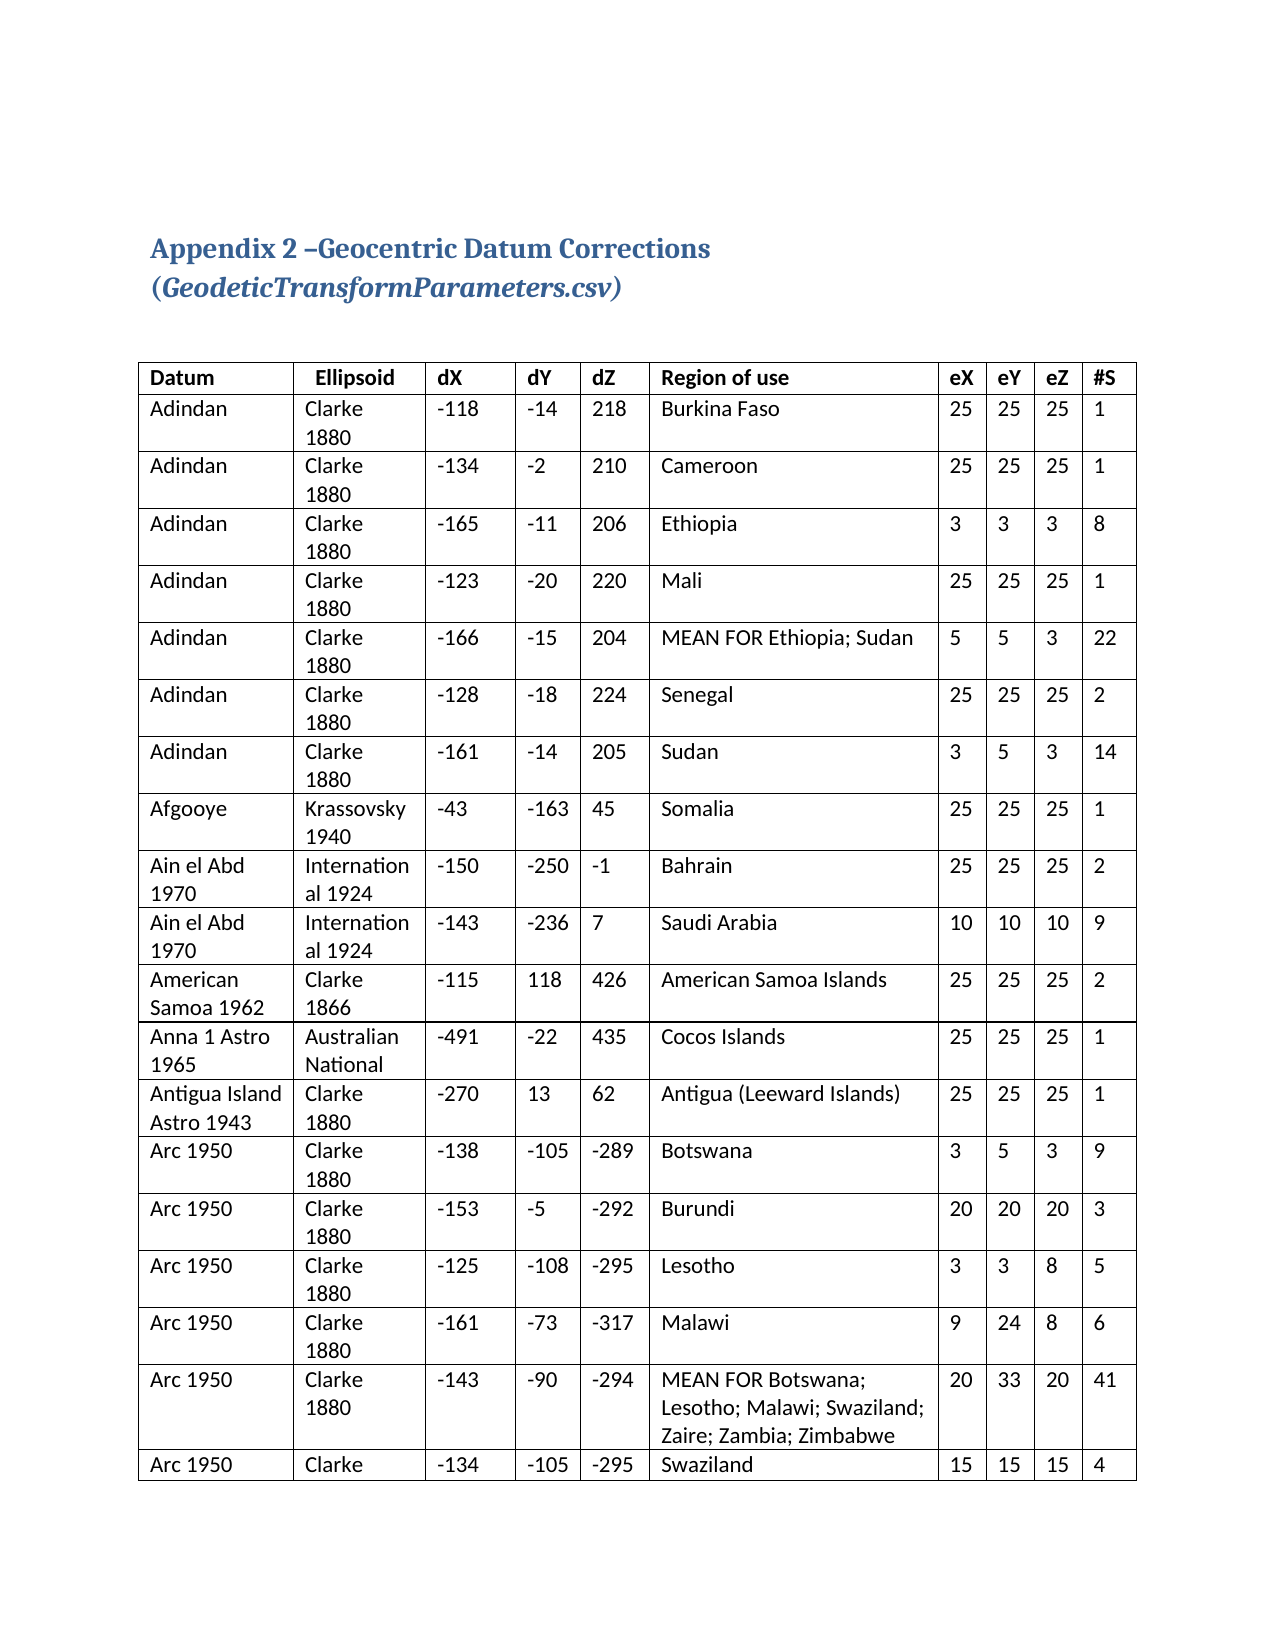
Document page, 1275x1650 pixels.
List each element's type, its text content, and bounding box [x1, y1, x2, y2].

table_cell 220 [581, 566, 649, 622]
table_cell -73 [516, 1308, 580, 1364]
table_cell -1 [581, 851, 649, 907]
table_header Datum [139, 363, 293, 393]
table_cell 9 [1083, 1137, 1136, 1193]
table_header eZ [1035, 363, 1082, 393]
table_cell 2 [1083, 680, 1136, 736]
table_cell 20 [1035, 1365, 1082, 1449]
table_cell Clarke 1880 [294, 452, 425, 508]
table_cell 15 [939, 1450, 986, 1480]
table_cell 1 [1083, 1023, 1136, 1078]
table_cell 1 [1083, 452, 1136, 508]
table_cell 15 [1035, 1450, 1082, 1480]
table_cell 210 [581, 452, 649, 508]
table_cell 426 [581, 965, 649, 1021]
table_cell -166 [426, 623, 515, 679]
table_cell 9 [1083, 908, 1136, 964]
table_cell 24 [987, 1308, 1034, 1364]
subtitle Appendix 2 –Geocentric Datum Corrections (GeodeticTransformParameters.csv) [150, 232, 1125, 304]
table_cell Clarke 1880 [294, 623, 425, 679]
table_cell Ethiopia [650, 509, 938, 565]
table_cell 22 [1083, 623, 1136, 679]
table_cell American Samoa Islands [650, 965, 938, 1021]
table_cell Sudan [650, 737, 938, 793]
table_cell Cocos Islands [650, 1023, 938, 1078]
table_cell 25 [1035, 395, 1082, 451]
table_cell 2 [1083, 965, 1136, 1021]
table_cell Somalia [650, 794, 938, 850]
table_cell 25 [939, 566, 986, 622]
table_cell Clarke 1880 [294, 1137, 425, 1193]
table_cell Malawi [650, 1308, 938, 1364]
table_cell 2 [1083, 851, 1136, 907]
table_cell Adindan [139, 623, 293, 679]
table_cell 25 [987, 452, 1034, 508]
table_cell Clarke 1880 [294, 1365, 425, 1449]
table_cell Australian National [294, 1023, 425, 1078]
table_cell -5 [516, 1194, 580, 1250]
table_cell -295 [581, 1251, 649, 1307]
table_cell 25 [1035, 1080, 1082, 1136]
table_cell 1 [1083, 794, 1136, 850]
table_cell 8 [1035, 1308, 1082, 1364]
table_header dX [426, 363, 515, 393]
table_cell 8 [1035, 1251, 1082, 1307]
table_header eY [987, 363, 1034, 393]
table_cell 25 [939, 794, 986, 850]
table_header Ellipsoid [294, 363, 425, 393]
table_cell 5 [939, 623, 986, 679]
table_cell 10 [987, 908, 1034, 964]
table_cell 3 [987, 1251, 1034, 1307]
table_cell -161 [426, 1308, 515, 1364]
table_cell International 1924 [294, 908, 425, 964]
table_cell 41 [1083, 1365, 1136, 1449]
table_cell -18 [516, 680, 580, 736]
table_cell -11 [516, 509, 580, 565]
table_cell MEAN FOR Botswana; Lesotho; Malawi; Swaziland; Zaire; Zambia; Zimbabwe [650, 1365, 938, 1449]
table_cell -153 [426, 1194, 515, 1250]
table_cell 25 [1035, 566, 1082, 622]
table_cell 10 [1035, 908, 1082, 964]
table_cell Arc 1950 [139, 1365, 293, 1449]
table_cell 1 [1083, 1080, 1136, 1136]
table_cell Mali [650, 566, 938, 622]
table_cell 25 [939, 965, 986, 1021]
table_cell Swaziland [650, 1450, 938, 1480]
table_cell 25 [939, 1080, 986, 1136]
table_cell 25 [1035, 794, 1082, 850]
table_cell 20 [939, 1194, 986, 1250]
table_cell Clarke 1880 [294, 1194, 425, 1250]
table_cell 3 [939, 1251, 986, 1307]
table_cell 204 [581, 623, 649, 679]
table_cell -15 [516, 623, 580, 679]
table_cell -43 [426, 794, 515, 850]
table_cell Afgooye [139, 794, 293, 850]
table_header dZ [581, 363, 649, 393]
table_cell Clarke 1880 [294, 395, 425, 451]
table_cell 8 [1083, 509, 1136, 565]
table_cell 218 [581, 395, 649, 451]
table_cell American Samoa 1962 [139, 965, 293, 1021]
table_cell 3 [1035, 509, 1082, 565]
table_cell -14 [516, 737, 580, 793]
table_cell -123 [426, 566, 515, 622]
table_cell -20 [516, 566, 580, 622]
table_cell 25 [1035, 1023, 1082, 1078]
table_header Region of use [650, 363, 938, 393]
table_cell 7 [581, 908, 649, 964]
table_header eX [939, 363, 986, 393]
table_cell Cameroon [650, 452, 938, 508]
table_cell -105 [516, 1450, 580, 1480]
table_cell 14 [1083, 737, 1136, 793]
table_cell 20 [1035, 1194, 1082, 1250]
table_cell Ain el Abd 1970 [139, 851, 293, 907]
table_cell 3 [939, 509, 986, 565]
table_cell Clarke 1880 [294, 680, 425, 736]
table_cell 45 [581, 794, 649, 850]
table_cell 25 [939, 452, 986, 508]
table_cell Clarke 1880 [294, 1251, 425, 1307]
table_cell 10 [939, 908, 986, 964]
table_cell 62 [581, 1080, 649, 1136]
table_cell Ain el Abd 1970 [139, 908, 293, 964]
table_cell 5 [987, 737, 1034, 793]
table_cell 25 [987, 965, 1034, 1021]
table_cell 25 [939, 851, 986, 907]
table_cell 5 [1083, 1251, 1136, 1307]
table_cell -143 [426, 1365, 515, 1449]
table_cell -165 [426, 509, 515, 565]
table_cell Krassovsky 1940 [294, 794, 425, 850]
table_cell -491 [426, 1023, 515, 1078]
table_cell Adindan [139, 566, 293, 622]
table_cell -2 [516, 452, 580, 508]
table_cell -128 [426, 680, 515, 736]
table_cell 6 [1083, 1308, 1136, 1364]
table_cell -118 [426, 395, 515, 451]
table_cell -150 [426, 851, 515, 907]
table_cell Clarke 1866 [294, 965, 425, 1021]
table_cell Adindan [139, 680, 293, 736]
table_cell -134 [426, 452, 515, 508]
table_cell 4 [1083, 1450, 1136, 1480]
table_header dY [516, 363, 580, 393]
table_cell 5 [987, 623, 1034, 679]
table_cell 25 [1035, 965, 1082, 1021]
table_cell Lesotho [650, 1251, 938, 1307]
table_cell 3 [939, 1137, 986, 1193]
table_cell -14 [516, 395, 580, 451]
table_cell 118 [516, 965, 580, 1021]
table_cell -250 [516, 851, 580, 907]
table_cell 25 [987, 395, 1034, 451]
table_cell Antigua Island Astro 1943 [139, 1080, 293, 1136]
table_cell 25 [1035, 452, 1082, 508]
table_cell 9 [939, 1308, 986, 1364]
table_cell -125 [426, 1251, 515, 1307]
table_cell Clarke 1880 [294, 566, 425, 622]
table_cell 3 [939, 737, 986, 793]
table_cell Adindan [139, 737, 293, 793]
table_cell 20 [987, 1194, 1034, 1250]
table_cell -90 [516, 1365, 580, 1449]
table_cell Adindan [139, 509, 293, 565]
table_cell Clarke 1880 [294, 1450, 425, 1480]
table_header #S [1083, 363, 1136, 393]
table_cell Arc 1950 [139, 1251, 293, 1307]
table_cell 1 [1083, 566, 1136, 622]
table_cell -317 [581, 1308, 649, 1364]
table_cell -292 [581, 1194, 649, 1250]
table_cell 25 [1035, 851, 1082, 907]
table_cell 3 [987, 509, 1034, 565]
table_cell 25 [987, 794, 1034, 850]
table_cell -138 [426, 1137, 515, 1193]
table_cell 25 [987, 566, 1034, 622]
table_cell 3 [1083, 1194, 1136, 1250]
table_cell -22 [516, 1023, 580, 1078]
table_cell 1 [1083, 395, 1136, 451]
table_cell Clarke 1880 [294, 737, 425, 793]
table_cell International 1924 [294, 851, 425, 907]
table_cell Anna 1 Astro 1965 [139, 1023, 293, 1078]
table_cell -115 [426, 965, 515, 1021]
table_cell 3 [1035, 1137, 1082, 1193]
table_cell -270 [426, 1080, 515, 1136]
table_cell 3 [1035, 623, 1082, 679]
table_cell MEAN FOR Ethiopia; Sudan [650, 623, 938, 679]
table_cell Bahrain [650, 851, 938, 907]
table_cell Clarke 1880 [294, 1080, 425, 1136]
table_cell 25 [987, 680, 1034, 736]
table_cell Botswana [650, 1137, 938, 1193]
table_cell -294 [581, 1365, 649, 1449]
table_cell 13 [516, 1080, 580, 1136]
table_cell 3 [1035, 737, 1082, 793]
table_cell 25 [987, 1023, 1034, 1078]
table_cell Arc 1950 [139, 1450, 293, 1480]
table_cell 20 [939, 1365, 986, 1449]
table_cell 33 [987, 1365, 1034, 1449]
table_cell -295 [581, 1450, 649, 1480]
table_cell Arc 1950 [139, 1194, 293, 1250]
table_cell Saudi Arabia [650, 908, 938, 964]
table_cell 224 [581, 680, 649, 736]
table_cell -105 [516, 1137, 580, 1193]
table_cell Arc 1950 [139, 1137, 293, 1193]
table_cell 25 [939, 1023, 986, 1078]
table_cell 435 [581, 1023, 649, 1078]
table_cell -108 [516, 1251, 580, 1307]
table_cell -134 [426, 1450, 515, 1480]
table_cell 25 [939, 680, 986, 736]
table_cell 25 [1035, 680, 1082, 736]
table_cell 205 [581, 737, 649, 793]
table_cell Burundi [650, 1194, 938, 1250]
table_cell Adindan [139, 452, 293, 508]
table_cell 25 [987, 851, 1034, 907]
table_cell 15 [987, 1450, 1034, 1480]
table_cell Clarke 1880 [294, 509, 425, 565]
table_cell 206 [581, 509, 649, 565]
table_cell Adindan [139, 395, 293, 451]
table_cell 25 [939, 395, 986, 451]
table_cell -161 [426, 737, 515, 793]
table_cell -289 [581, 1137, 649, 1193]
table_cell 5 [987, 1137, 1034, 1193]
table_cell -143 [426, 908, 515, 964]
table_cell Antigua (Leeward Islands) [650, 1080, 938, 1136]
table_cell Arc 1950 [139, 1308, 293, 1364]
table_cell Clarke 1880 [294, 1308, 425, 1364]
table_cell 25 [987, 1080, 1034, 1136]
table_cell Senegal [650, 680, 938, 736]
table_cell -236 [516, 908, 580, 964]
table_cell -163 [516, 794, 580, 850]
table_cell Burkina Faso [650, 395, 938, 451]
